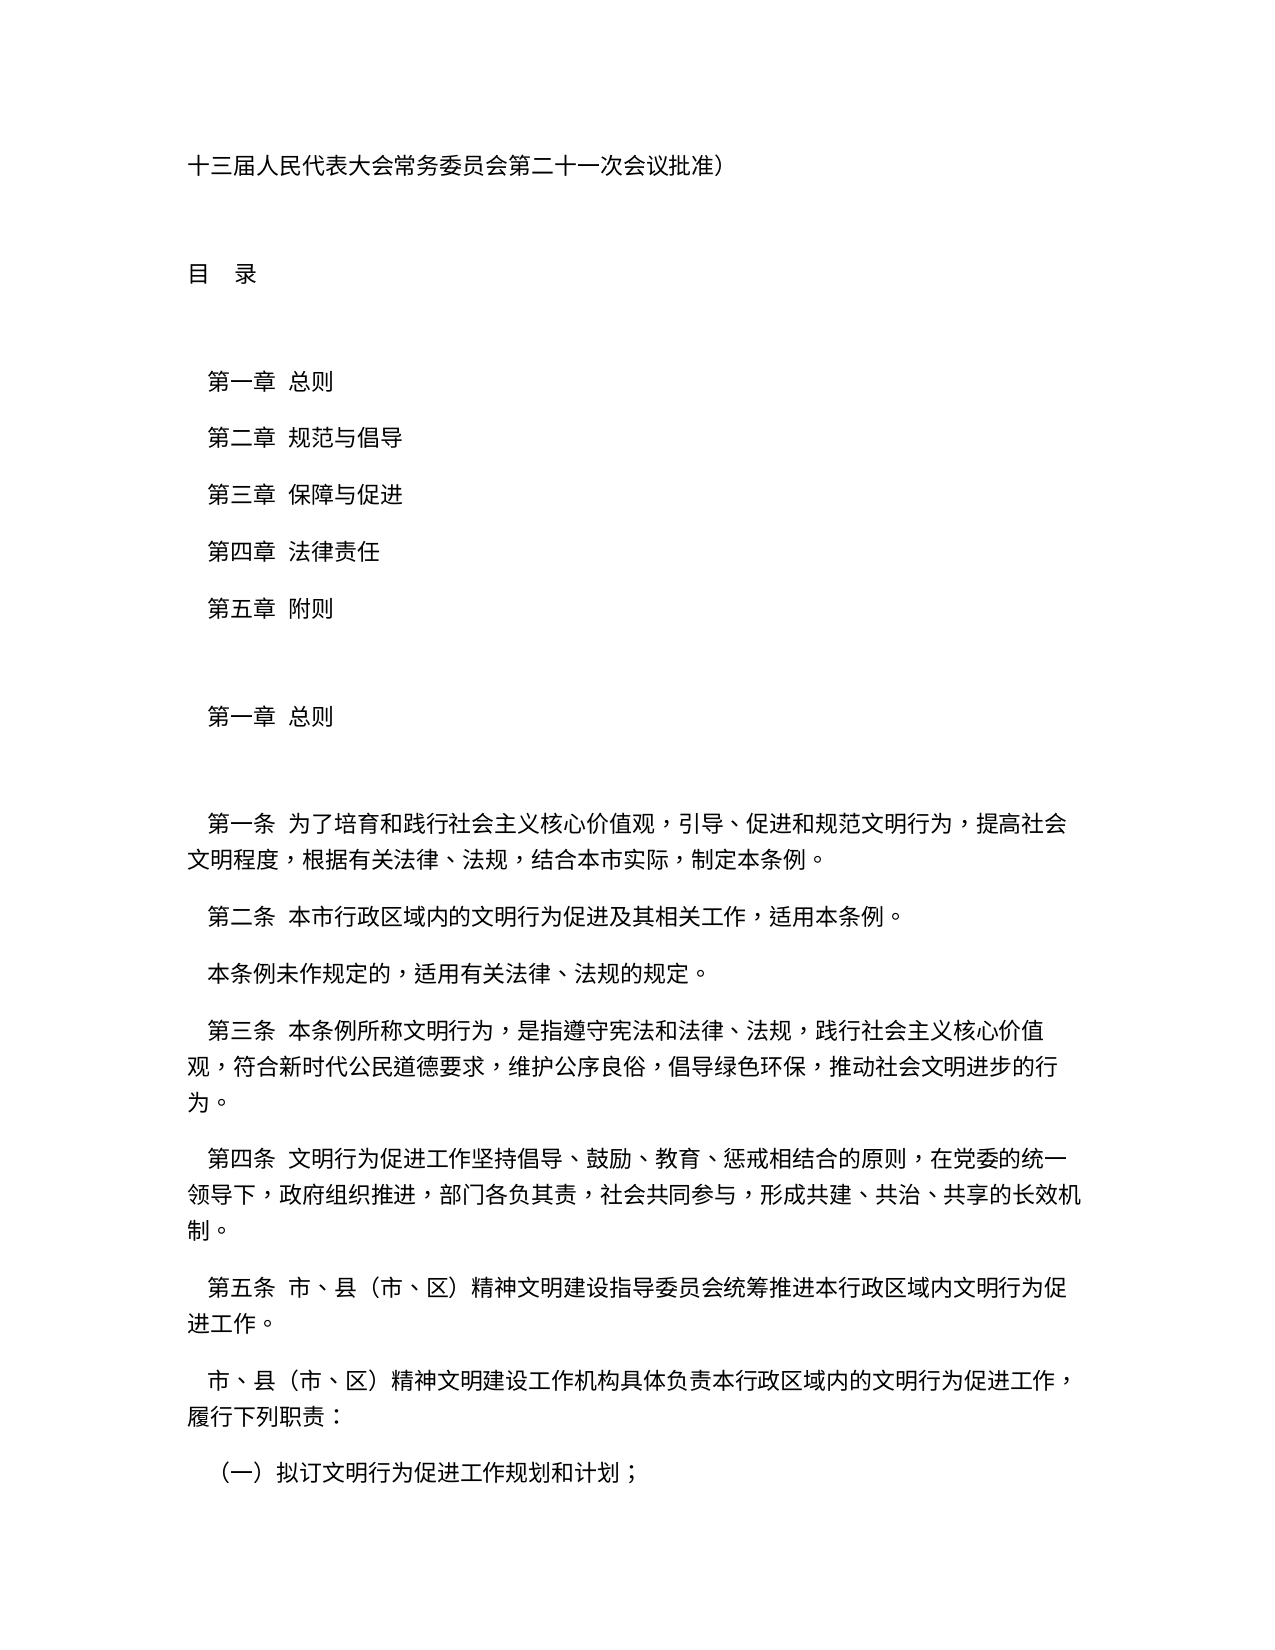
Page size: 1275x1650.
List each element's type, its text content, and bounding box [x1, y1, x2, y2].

text 第二章 规范与倡导 [187, 422, 1087, 454]
text 本条例未作规定的，适用有关法律、法规的规定。 [187, 958, 1087, 989]
text 第二条 本市行政区域内的文明行为促进及其相关工作，适用本条例。 [187, 901, 1087, 932]
text 第一章 总则 [187, 701, 1087, 732]
text 第四条 文明行为促进工作坚持倡导、鼓励、教育、惩戒相结合的原则，在党委的统一领导下，政府组织推进，部门各负其责，社会共同参与，形成共建、共治、共享的长效机制。 [187, 1143, 1087, 1246]
text 第五条 市、县（市、区）精神文明建设指导委员会统筹推进本行政区域内文明行为促进工作。 [187, 1272, 1087, 1339]
text 十三届人民代表大会常务委员会第二十一次会议批准） [187, 150, 1087, 181]
text 第三章 保障与促进 [187, 479, 1087, 510]
text 第四章 法律责任 [187, 536, 1087, 567]
text 第三条 本条例所称文明行为，是指遵守宪法和法律、法规，践行社会主义核心价值观，符合新时代公民道德要求，维护公序良俗，倡导绿色环保，推动社会文明进步的行为。 [187, 1014, 1087, 1118]
text 市、县（市、区）精神文明建设工作机构具体负责本行政区域内的文明行为促进工作，履行下列职责： [187, 1364, 1087, 1432]
text 第一条 为了培育和践行社会主义核心价值观，引导、促进和规范文明行为，提高社会文明程度，根据有关法律、法规，结合本市实际，制定本条例。 [187, 808, 1087, 876]
text 第一章 总则 [187, 366, 1087, 397]
text 第五章 附则 [187, 593, 1087, 624]
text （一）拟订文明行为促进工作规划和计划； [187, 1457, 1087, 1488]
text 目 录 [187, 258, 1087, 289]
